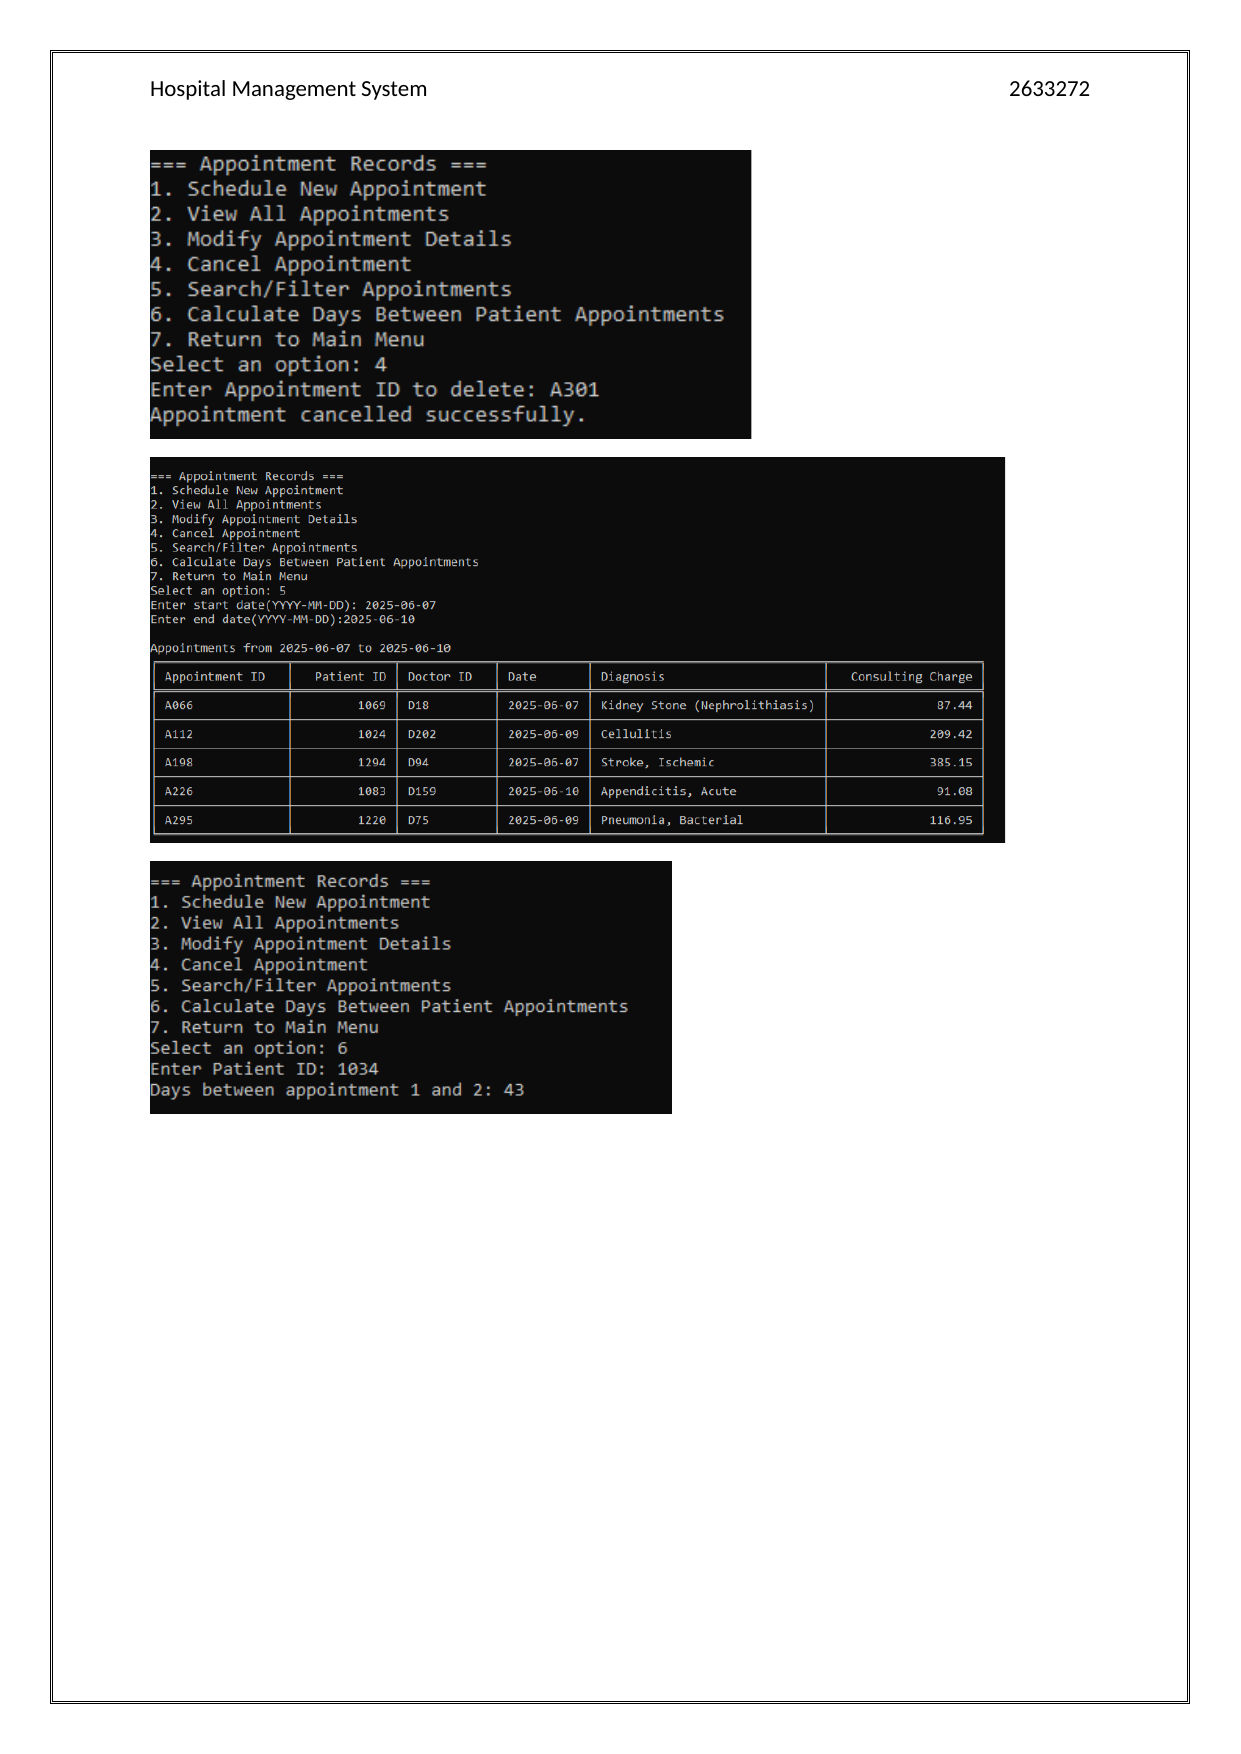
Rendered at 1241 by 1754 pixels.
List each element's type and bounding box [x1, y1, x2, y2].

picture [150, 150, 752, 439]
picture [150, 457, 1005, 843]
picture [150, 861, 672, 1114]
